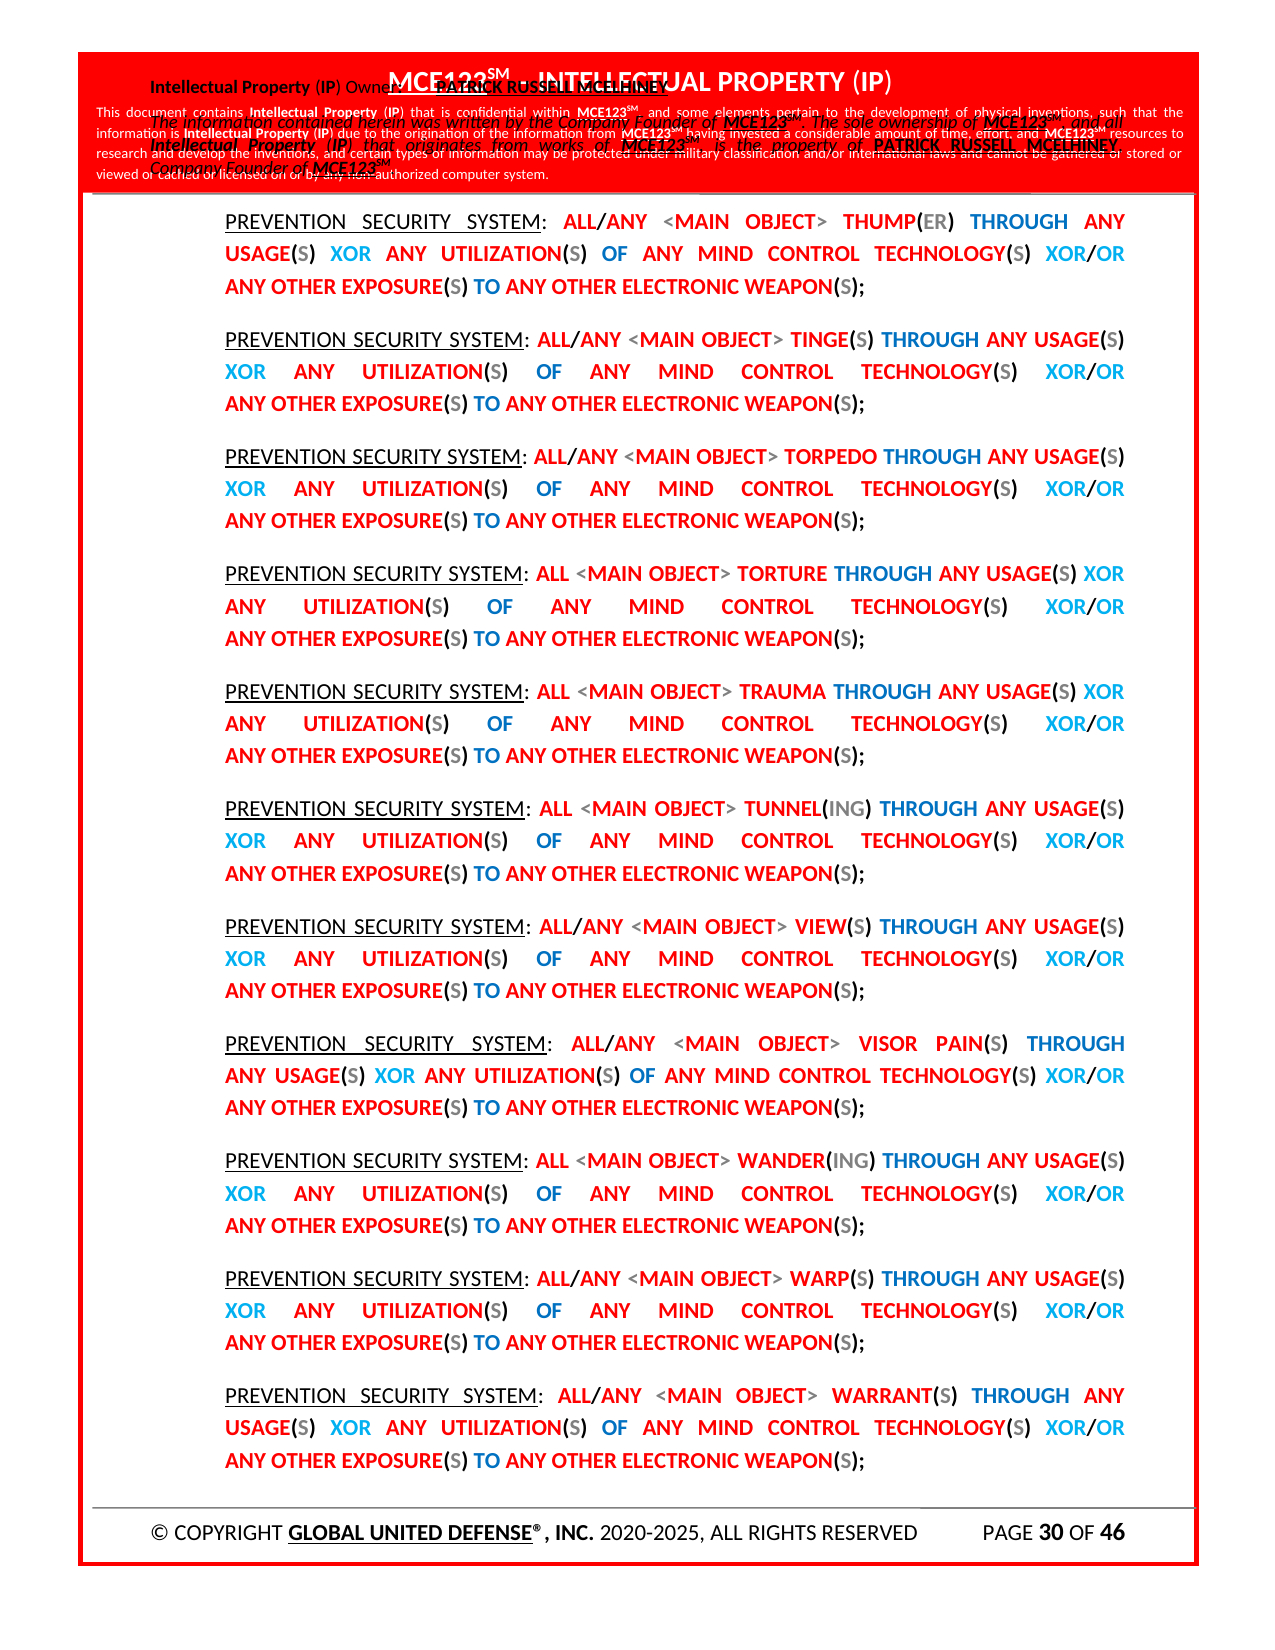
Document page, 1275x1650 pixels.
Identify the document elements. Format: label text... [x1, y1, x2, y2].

text PREVENTION SECURITY SYSTEM: ALL/ANY <MAIN OBJECT> THUMP(ER) THROUGH ANY USAGE(S) XOR ANY UTILIZATION(S) OF ANY MIND CONTROL TECHNOLOGY(S) XOR/OR ANY OTHER EXPOSURE(S) TO ANY OTHER ELECTRONIC WEAPON(S); [225, 207, 1125, 300]
text PREVENTION SECURITY SYSTEM: ALL/ANY <MAIN OBJECT> WARP(S) THROUGH ANY USAGE(S) XOR ANY UTILIZATION(S) OF ANY MIND CONTROL TECHNOLOGY(S) XOR/OR ANY OTHER EXPOSURE(S) TO ANY OTHER ELECTRONIC WEAPON(S); [225, 1264, 1125, 1356]
text PREVENTION SECURITY SYSTEM: ALL/ANY <MAIN OBJECT> WARRANT(S) THROUGH ANY USAGE(S) XOR ANY UTILIZATION(S) OF ANY MIND CONTROL TECHNOLOGY(S) XOR/OR ANY OTHER EXPOSURE(S) TO ANY OTHER ELECTRONIC WEAPON(S); [225, 1381, 1125, 1474]
text PREVENTION SECURITY SYSTEM: ALL <MAIN OBJECT> TORTURE THROUGH ANY USAGE(S) XOR ANY UTILIZATION(S) OF ANY MIND CONTROL TECHNOLOGY(S) XOR/OR ANY OTHER EXPOSURE(S) TO ANY OTHER ELECTRONIC WEAPON(S); [225, 559, 1125, 652]
text PREVENTION SECURITY SYSTEM: ALL <MAIN OBJECT> WANDER(ING) THROUGH ANY USAGE(S) XOR ANY UTILIZATION(S) OF ANY MIND CONTROL TECHNOLOGY(S) XOR/OR ANY OTHER EXPOSURE(S) TO ANY OTHER ELECTRONIC WEAPON(S); [225, 1147, 1125, 1239]
text PREVENTION SECURITY SYSTEM: ALL/ANY <MAIN OBJECT> TORPEDO THROUGH ANY USAGE(S) XOR ANY UTILIZATION(S) OF ANY MIND CONTROL TECHNOLOGY(S) XOR/OR ANY OTHER EXPOSURE(S) TO ANY OTHER ELECTRONIC WEAPON(S); [225, 442, 1125, 534]
text PREVENTION SECURITY SYSTEM: ALL <MAIN OBJECT> TRAUMA THROUGH ANY USAGE(S) XOR ANY UTILIZATION(S) OF ANY MIND CONTROL TECHNOLOGY(S) XOR/OR ANY OTHER EXPOSURE(S) TO ANY OTHER ELECTRONIC WEAPON(S); [225, 677, 1125, 769]
text PREVENTION SECURITY SYSTEM: ALL <MAIN OBJECT> TUNNEL(ING) THROUGH ANY USAGE(S) XOR ANY UTILIZATION(S) OF ANY MIND CONTROL TECHNOLOGY(S) XOR/OR ANY OTHER EXPOSURE(S) TO ANY OTHER ELECTRONIC WEAPON(S); [225, 794, 1125, 887]
text PREVENTION SECURITY SYSTEM: ALL/ANY <MAIN OBJECT> TINGE(S) THROUGH ANY USAGE(S) XOR ANY UTILIZATION(S) OF ANY MIND CONTROL TECHNOLOGY(S) XOR/OR ANY OTHER EXPOSURE(S) TO ANY OTHER ELECTRONIC WEAPON(S); [225, 325, 1125, 417]
text PREVENTION SECURITY SYSTEM: ALL/ANY <MAIN OBJECT> VIEW(S) THROUGH ANY USAGE(S) XOR ANY UTILIZATION(S) OF ANY MIND CONTROL TECHNOLOGY(S) XOR/OR ANY OTHER EXPOSURE(S) TO ANY OTHER ELECTRONIC WEAPON(S); [225, 912, 1125, 1004]
text PREVENTION SECURITY SYSTEM: ALL/ANY <MAIN OBJECT> VISOR PAIN(S) THROUGH ANY USAGE(S) XOR ANY UTILIZATION(S) OF ANY MIND CONTROL TECHNOLOGY(S) XOR/OR ANY OTHER EXPOSURE(S) TO ANY OTHER ELECTRONIC WEAPON(S); [225, 1029, 1125, 1122]
